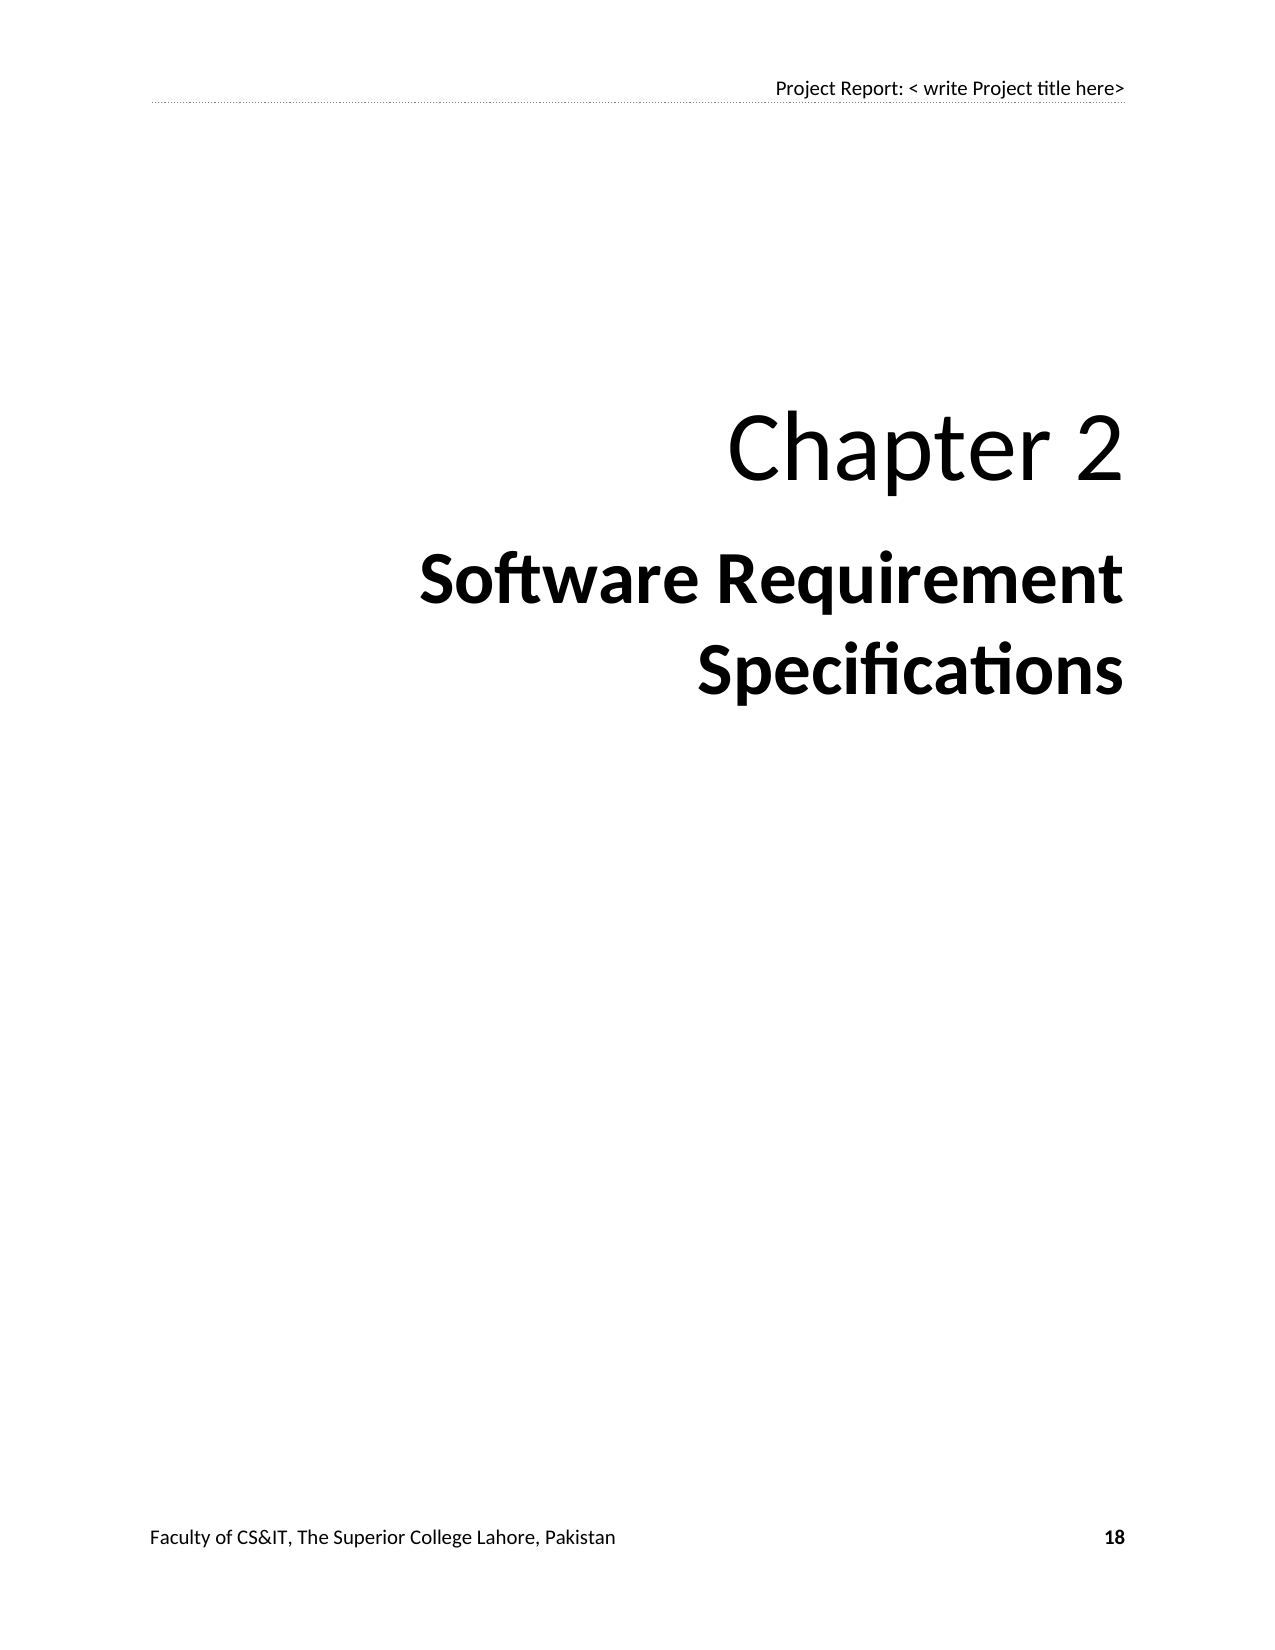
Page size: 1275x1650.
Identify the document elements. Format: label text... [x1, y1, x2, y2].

subtitle Chapter 2 [150, 383, 1125, 505]
subtitle Software Requirement Specifications [150, 530, 1125, 713]
